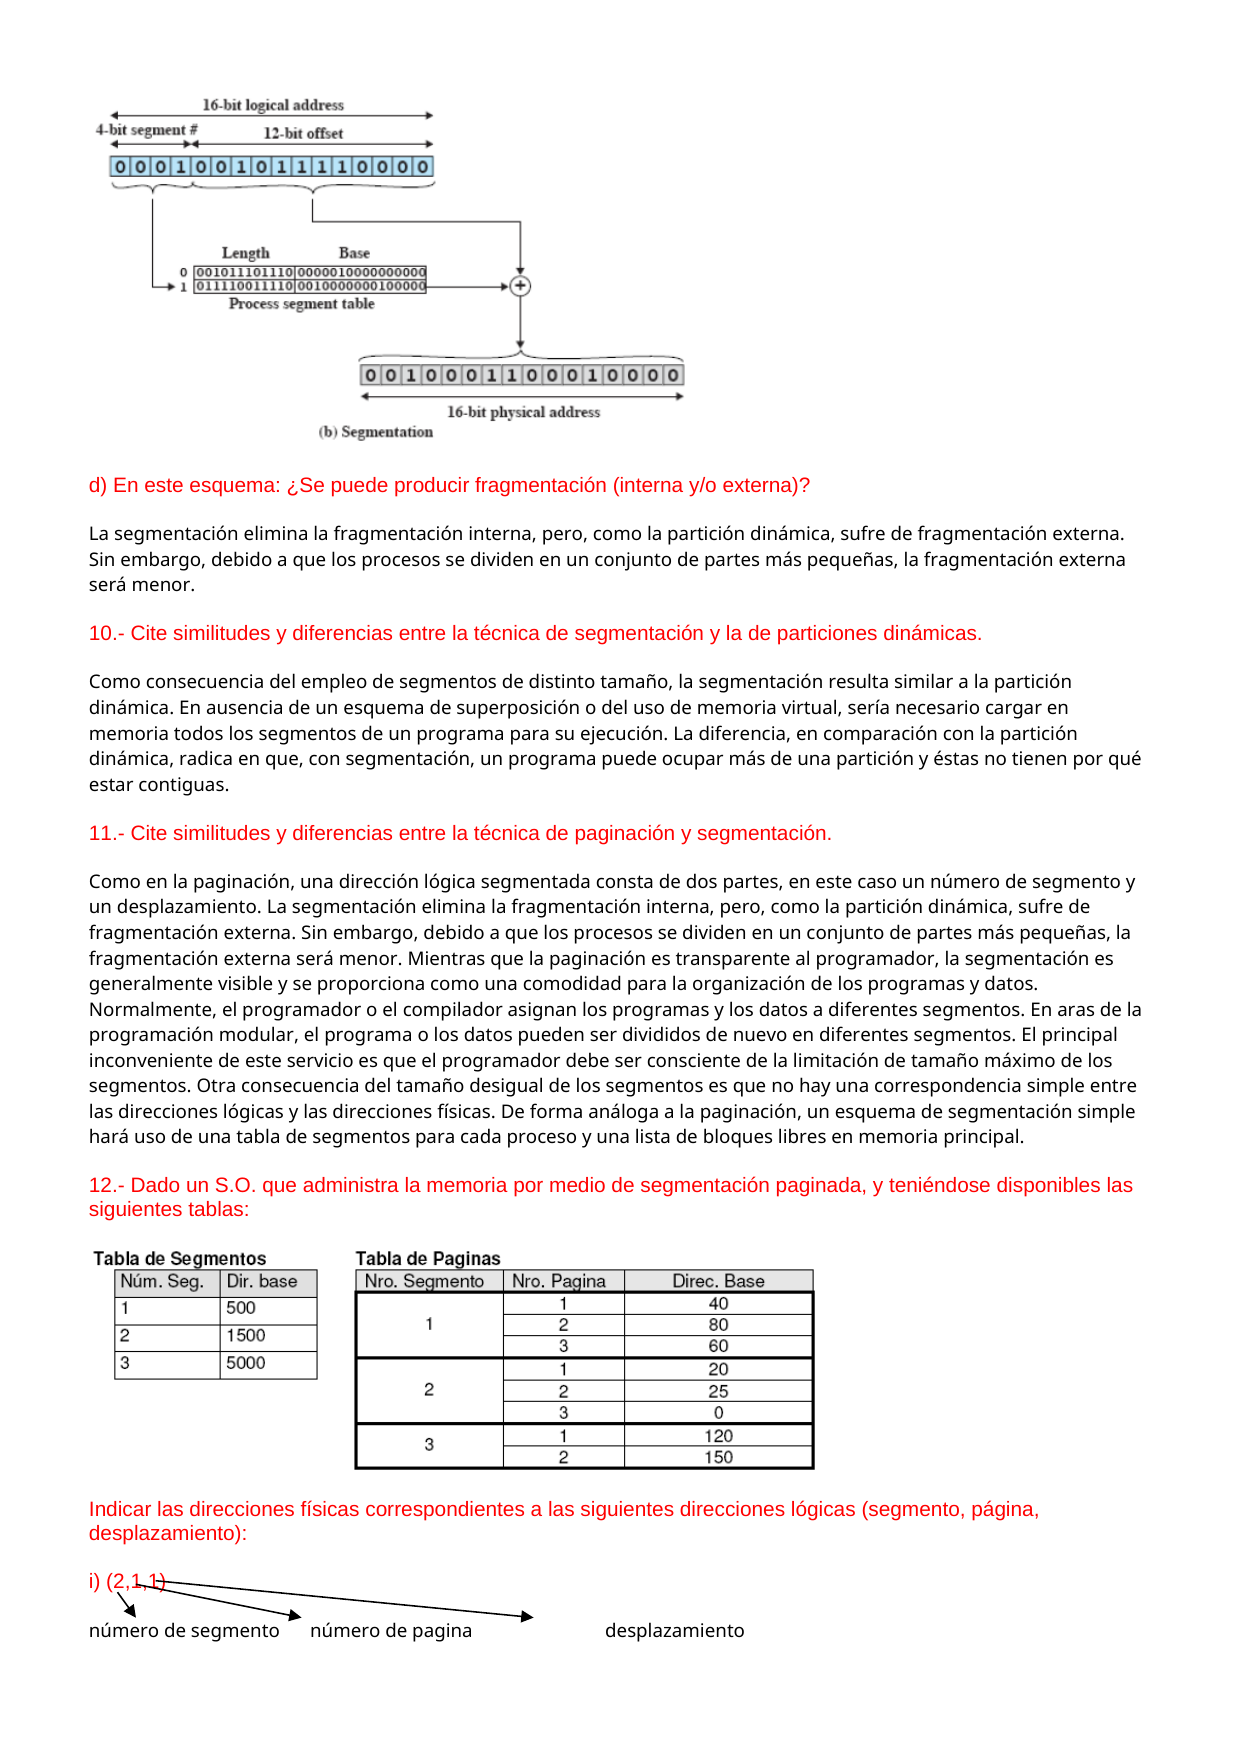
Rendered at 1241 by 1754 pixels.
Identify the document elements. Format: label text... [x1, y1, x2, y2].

text La segmentación elimina la fragmentación interna, pero, como la partición dinámica, sufre de fragmentación externa. Sin embargo, debido a que los procesos se dividen en un conjunto de partes más pequeñas, la fragmentación externa será menor. [89, 520, 1152, 597]
picture [88, 88, 692, 449]
text Indicar las direcciones físicas correspondientes a las siguientes direcciones lógicas (segmento, página, desplazamiento): [89, 1497, 1152, 1545]
text i) (2,1,1) [89, 1569, 1152, 1593]
text número de segmento número de pagina desplazamiento [89, 1617, 1152, 1643]
text 11.- Cite similitudes y diferencias entre la técnica de paginación y segmentación. [89, 820, 1152, 844]
text Como en la paginación, una dirección lógica segmentada consta de dos partes, en este caso un número de segmento y un desplazamiento. La segmentación elimina la fragmentación interna, pero, como la partición dinámica, sufre de fragmentación externa. Sin embargo, debido a que los procesos se dividen en un conjunto de partes más pequeñas, la fragmentación externa será menor. Mientras que la paginación es transparente al programador, la segmentación es generalmente visible y se proporciona como una comodidad para la organización de los programas y datos. Normalmente, el programador o el compilador asignan los programas y los datos a diferentes segmentos. En aras de la programación modular, el programa o los datos pueden ser divididos de nuevo en diferentes segmentos. El principal inconveniente de este servicio es que el programador debe ser consciente de la limitación de tamaño máximo de los segmentos. Otra consecuencia del tamaño desigual de los segmentos es que no hay una correspondencia simple entre las direcciones lógicas y las direcciones físicas. De forma análoga a la paginación, un esquema de segmentación simple hará uso de una tabla de segmentos para cada proceso y una lista de bloques libres en memoria principal. [89, 868, 1152, 1149]
text 12.- Dado un S.O. que administra la memoria por medio de segmentación paginada, y teniéndose disponibles las siguientes tablas: [89, 1173, 1152, 1221]
text d) En este esquema: ¿Se puede producir fragmentación (interna y/o externa)? [89, 472, 1152, 496]
text Como consecuencia del empleo de segmentos de distinto tamaño, la segmentación resulta similar a la partición dinámica. En ausencia de un esquema de superposición o del uso de memoria virtual, sería necesario cargar en memoria todos los segmentos de un programa para su ejecución. La diferencia, en comparación con la partición dinámica, radica en que, con segmentación, un programa puede ocupar más de una partición y éstas no tienen por qué estar contiguas. [89, 669, 1152, 796]
picture [88, 1246, 820, 1474]
text 10.- Cite similitudes y diferencias entre la técnica de segmentación y la de particiones dinámicas. [89, 621, 1152, 645]
